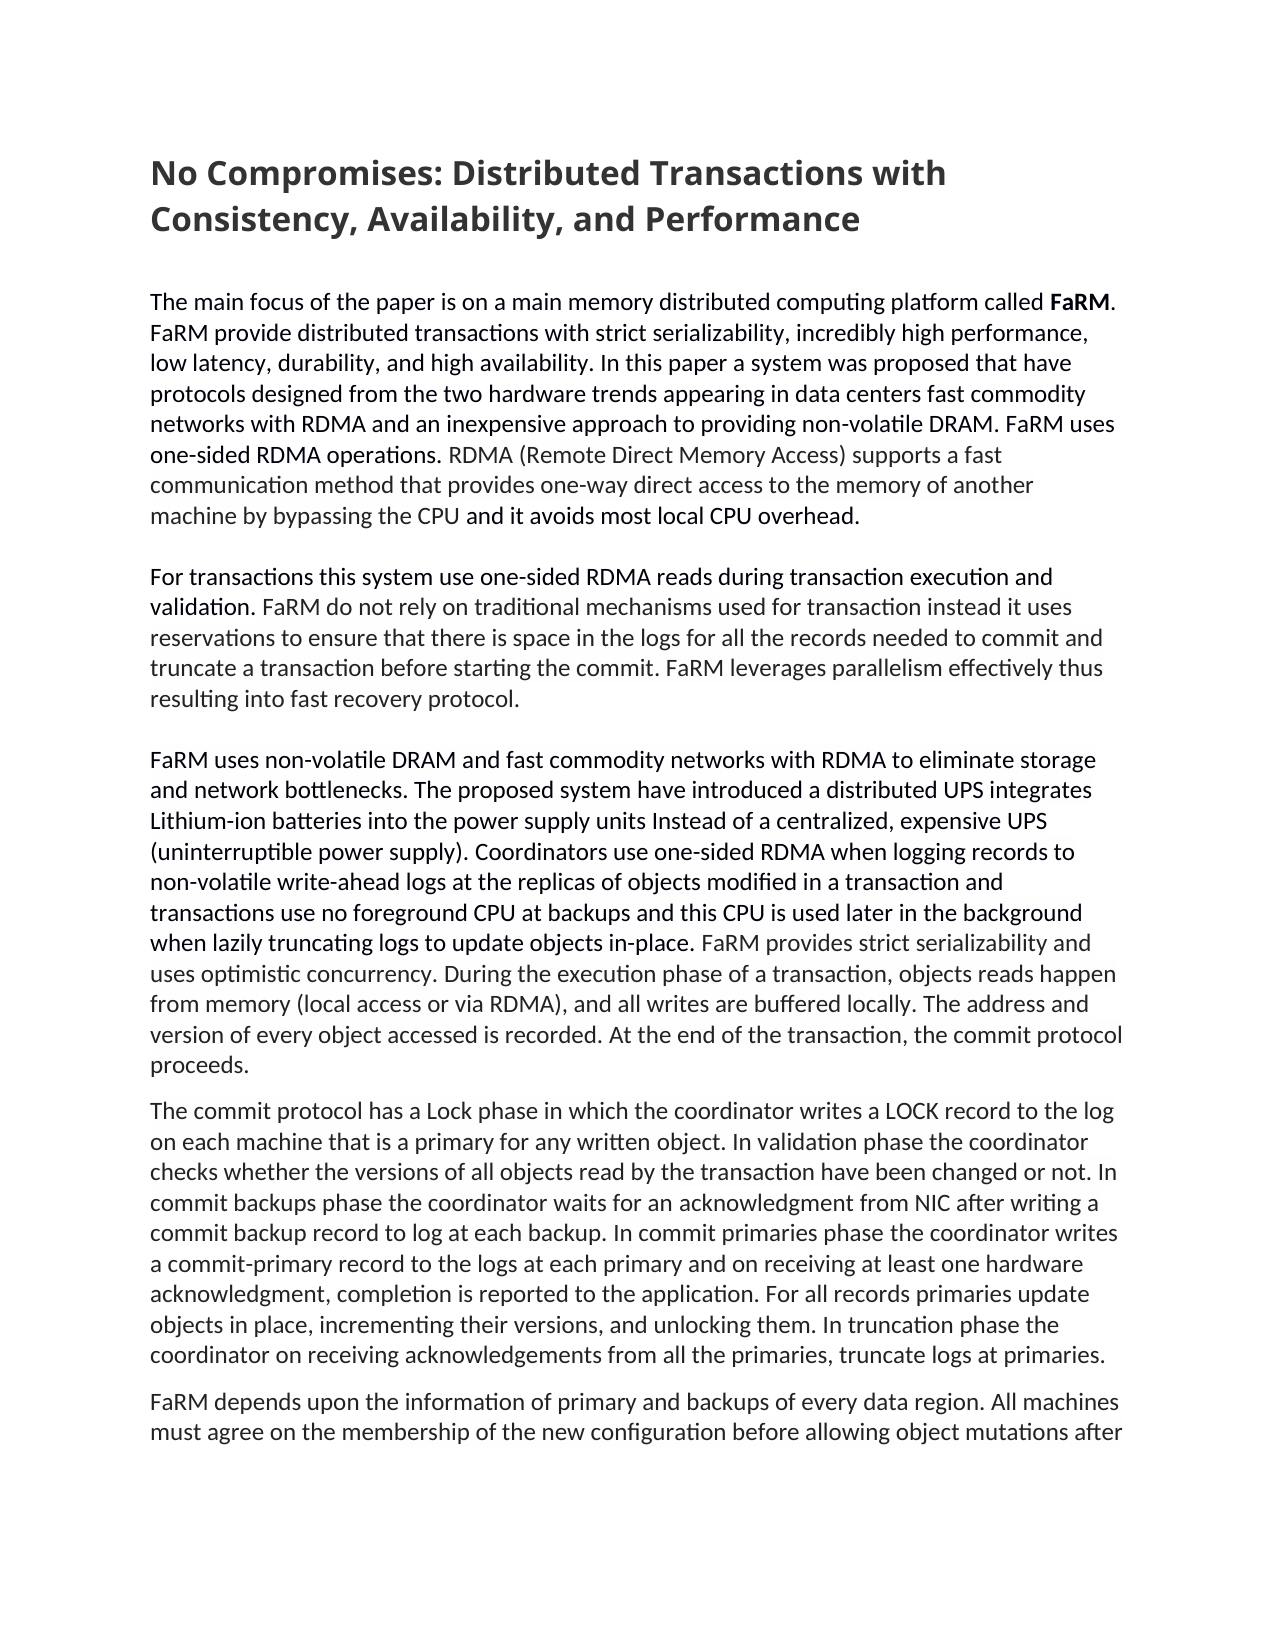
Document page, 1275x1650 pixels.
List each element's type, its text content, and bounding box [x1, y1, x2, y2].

text FaRM uses non-volatile DRAM and fast commodity networks with RDMA to eliminate storage and network bottlenecks. The proposed system have introduced a distributed UPS integrates Lithium-ion batteries into the power supply units Instead of a centralized, expensive UPS (uninterruptible power supply). Coordinators use one-sided RDMA when logging records to non-volatile write-ahead logs at the replicas of objects modified in a transaction and transactions use no foreground CPU at backups and this CPU is used later in the background when lazily truncating logs to update objects in-place. FaRM provides strict serializability and uses optimistic concurrency. During the execution phase of a transaction, objects reads happen from memory (local access or via RDMA), and all writes are buffered locally. The address and version of every object accessed is recorded. At the end of the transaction, the commit protocol proceeds. [150, 744, 1125, 1080]
text The main focus of the paper is on a main memory distributed computing platform called FaRM. FaRM provide distributed transactions with strict serializability, incredibly high performance, low latency, durability, and high availability. In this paper a system was proposed that have protocols designed from the two hardware trends appearing in data centers fast commodity networks with RDMA and an inexpensive approach to providing non-volatile DRAM. FaRM uses one-sided RDMA operations. RDMA (Remote Direct Memory Access) supports a fast communication method that provides one-way direct access to the memory of another machine by bypassing the CPU and it avoids most local CPU overhead. [150, 286, 1125, 530]
text No Compromises: Distributed Transactions with Consistency, Availability, and Performance [150, 150, 1125, 241]
text The commit protocol has a Lock phase in which the coordinator writes a LOCK record to the log on each machine that is a primary for any written object. In validation phase the coordinator checks whether the versions of all objects read by the transaction have been changed or not. In commit backups phase the coordinator waits for an acknowledgment from NIC after writing a commit backup record to log at each backup. In commit primaries phase the coordinator writes a commit-primary record to the logs at each primary and on receiving at least one hardware acknowledgment, completion is reported to the application. For all records primaries update objects in place, incrementing their versions, and unlocking them. In truncation phase the coordinator on receiving acknowledgements from all the primaries, truncate logs at primaries. [150, 1095, 1125, 1370]
text For transactions this system use one-sided RDMA reads during transaction execution and validation. FaRM do not rely on traditional mechanisms used for transaction instead it uses reservations to ensure that there is space in the logs for all the records needed to commit and truncate a transaction before starting the commit. FaRM leverages parallelism effectively thus resulting into fast recovery protocol. [150, 561, 1125, 713]
